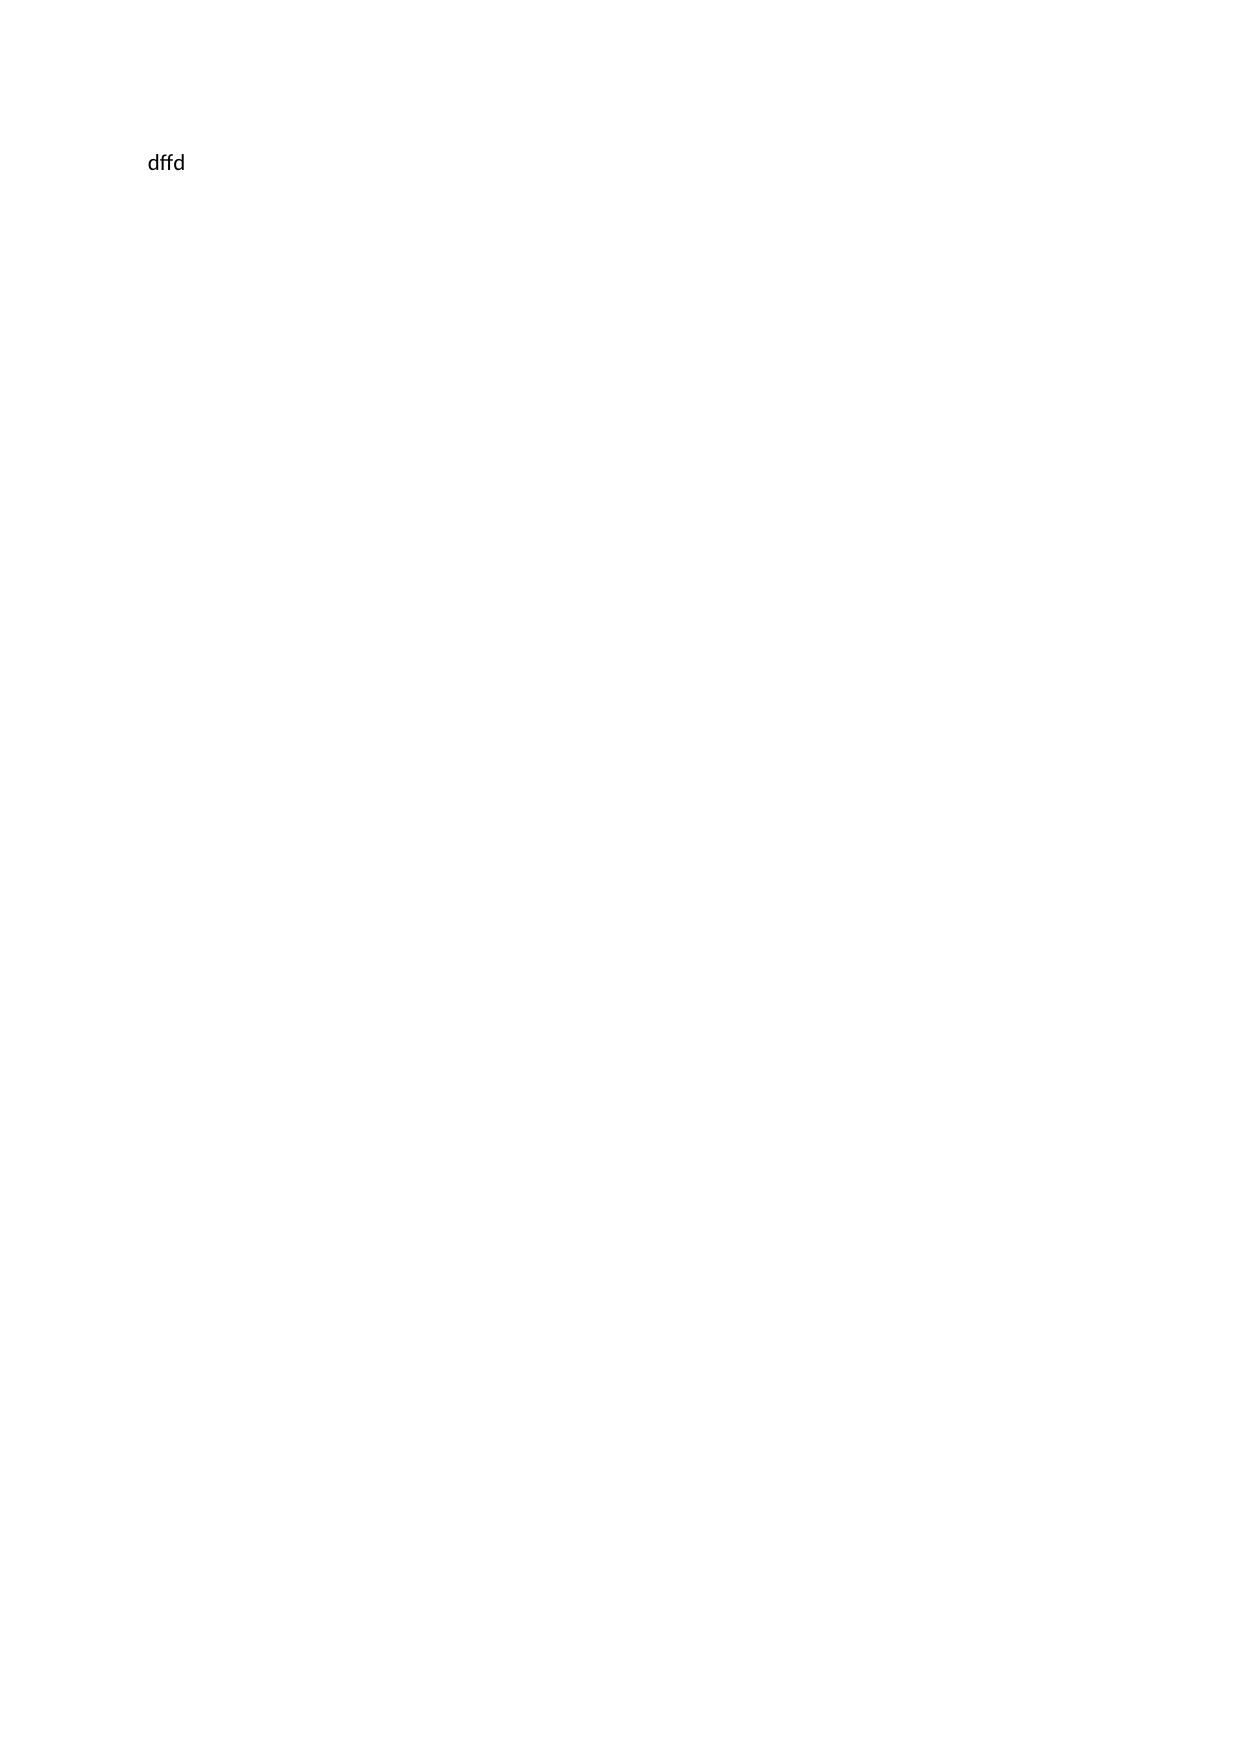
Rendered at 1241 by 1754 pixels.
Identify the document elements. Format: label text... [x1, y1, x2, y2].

text dffd [148, 148, 1093, 176]
